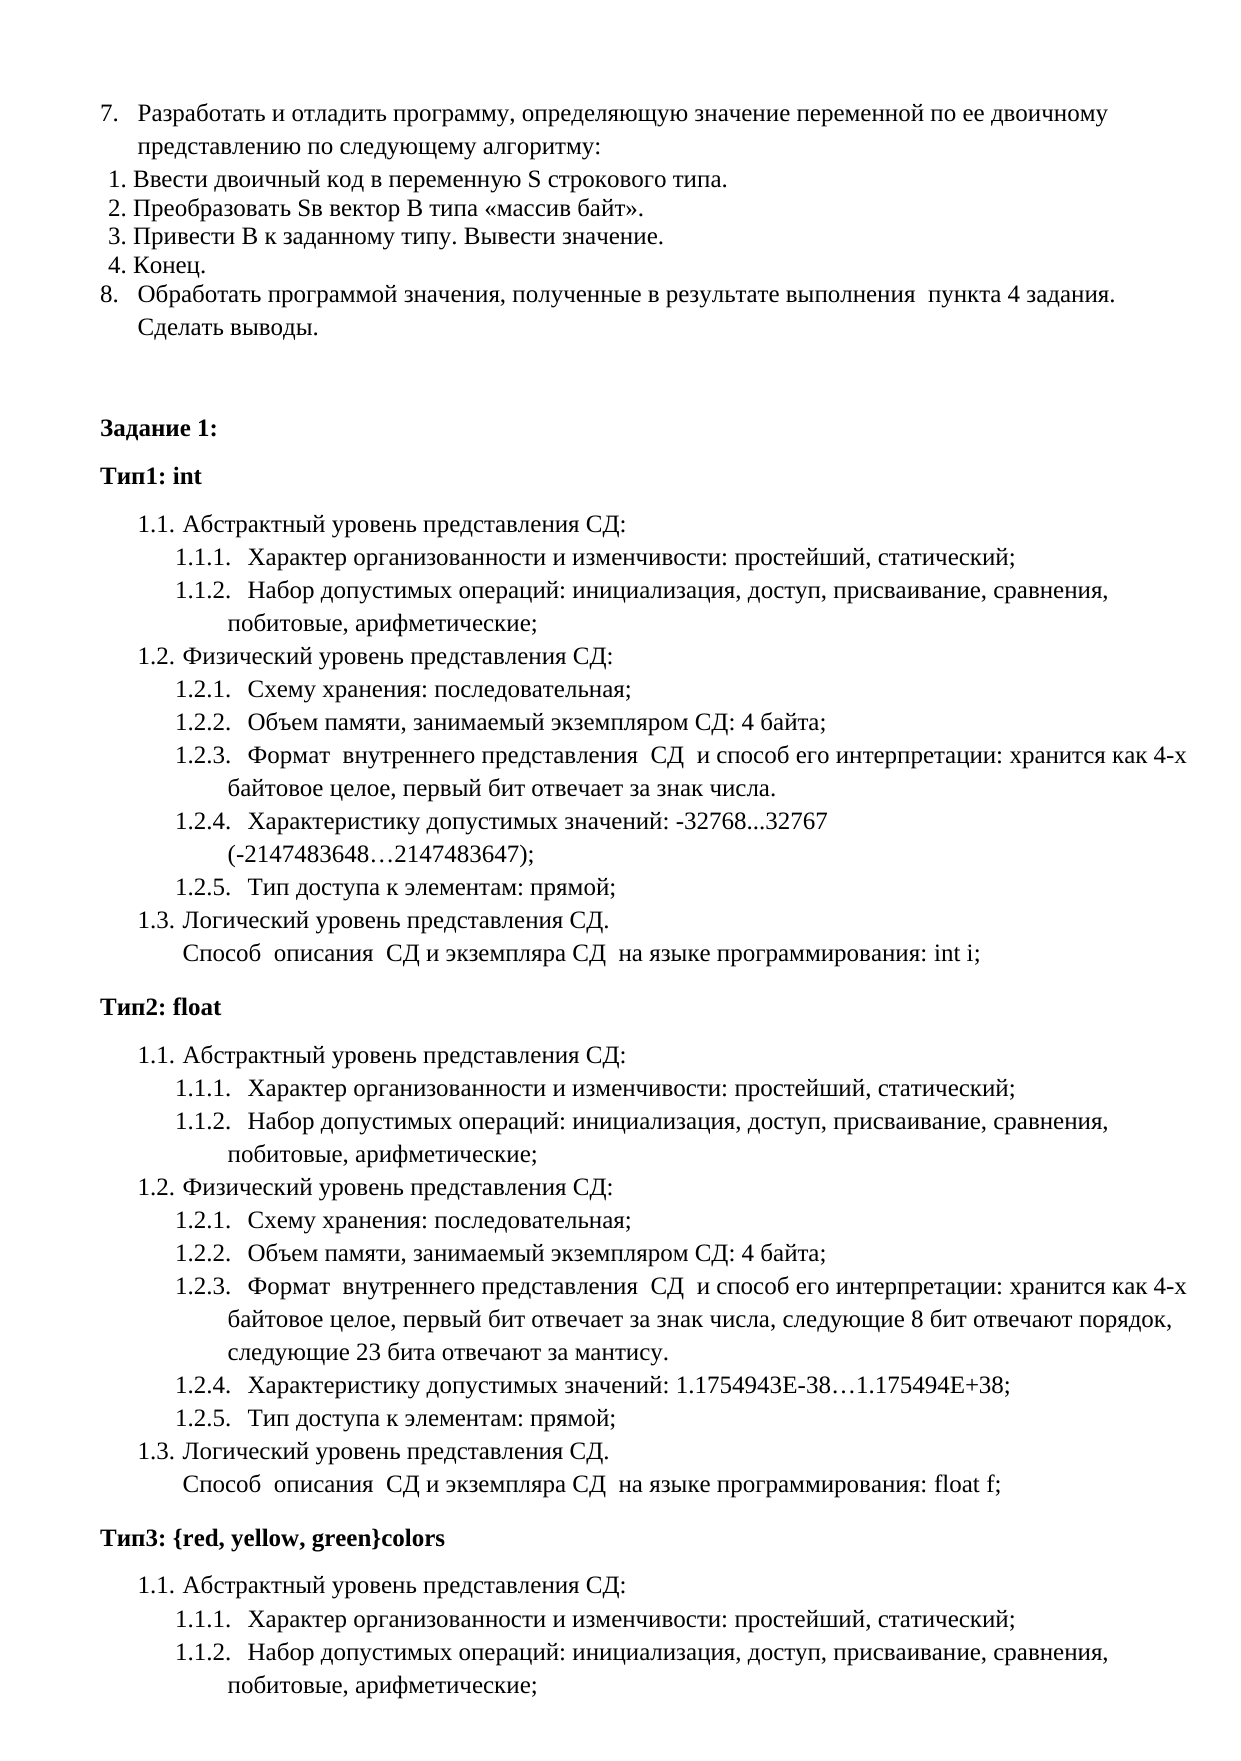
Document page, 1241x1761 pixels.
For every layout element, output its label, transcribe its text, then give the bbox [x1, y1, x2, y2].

list Объем памяти, занимаемый экземпляром СД: 4 байта; [175, 707, 1190, 736]
list Формат внутреннего представления СД и способ его интерпретации: хранится как 4-х байтовое целое, первый бит отвечает за знак числа. [175, 740, 1190, 802]
list Обработать программой значения, полученные в результате выполнения пункта 4 задания. Сделать выводы. [100, 279, 1190, 341]
text Задание 1: [100, 413, 1190, 442]
list Характер организованности и изменчивости: простейший, статический; [175, 542, 1190, 571]
list Физический уровень представления СД: [137, 641, 1190, 670]
list Схему хранения: последовательная; [175, 674, 1190, 703]
list Набор допустимых операций: инициализация, доступ, присваивание, сравнения, побитовые, арифметические; [175, 1106, 1190, 1168]
list Абстрактный уровень представления СД: [137, 1040, 1190, 1068]
list Абстрактный уровень представления СД: [137, 1571, 1190, 1599]
text Тип1: int [100, 461, 1190, 490]
list Набор допустимых операций: инициализация, доступ, присваивание, сравнения, побитовые, арифметические; [175, 1637, 1190, 1698]
list Характеристику допустимых значений: -32768...32767 (-2147483648…2147483647); [175, 806, 1190, 868]
list Характер организованности и изменчивости: простейший, статический; [175, 1073, 1190, 1102]
list Формат внутреннего представления СД и способ его интерпретации: хранится как 4-х байтовое целое, первый бит отвечает за знак числа, следующие 8 бит отвечают порядок, следующие 23 бита отвечают за мантису. [175, 1271, 1190, 1366]
text Тип3: {red, yellow, green}colors [100, 1523, 1190, 1552]
list Объем памяти, занимаемый экземпляром СД: 4 байта; [175, 1238, 1190, 1267]
list 4. Конец. [108, 250, 1190, 279]
list Физический уровень представления СД: [137, 1172, 1190, 1201]
list Разработать и отладить программу, определяющую значение переменной по ее двоичному представлению по следующему алгоритму: [100, 98, 1190, 160]
list Набор допустимых операций: инициализация, доступ, присваивание, сравнения, побитовые, арифметические; [175, 575, 1190, 637]
list Характер организованности и изменчивости: простейший, статический; [175, 1604, 1190, 1632]
list Тип доступа к элементам: прямой; [175, 1403, 1190, 1432]
list 2. Преобразовать Sв вектор B типа «массив байт». [108, 193, 1190, 221]
list 1. Ввести двоичный код в переменную S строкового типа. [108, 164, 1190, 193]
list Абстрактный уровень представления СД: [137, 509, 1190, 538]
list 3. Привести B к заданному типу. Вывести значение. [108, 221, 1190, 250]
list Схему хранения: последовательная; [175, 1205, 1190, 1234]
list Логический уровень представления СД. Способ описания СД и экземпляра СД на языке программирования: float f; [137, 1436, 1190, 1498]
list Характеристику допустимых значений: 1.1754943E-38…1.175494E+38; [175, 1370, 1190, 1399]
list Логический уровень представления СД. Способ описания СД и экземпляра СД на языке программирования: int i; [137, 905, 1190, 967]
list Тип доступа к элементам: прямой; [175, 872, 1190, 901]
text Тип2: float [100, 992, 1190, 1021]
